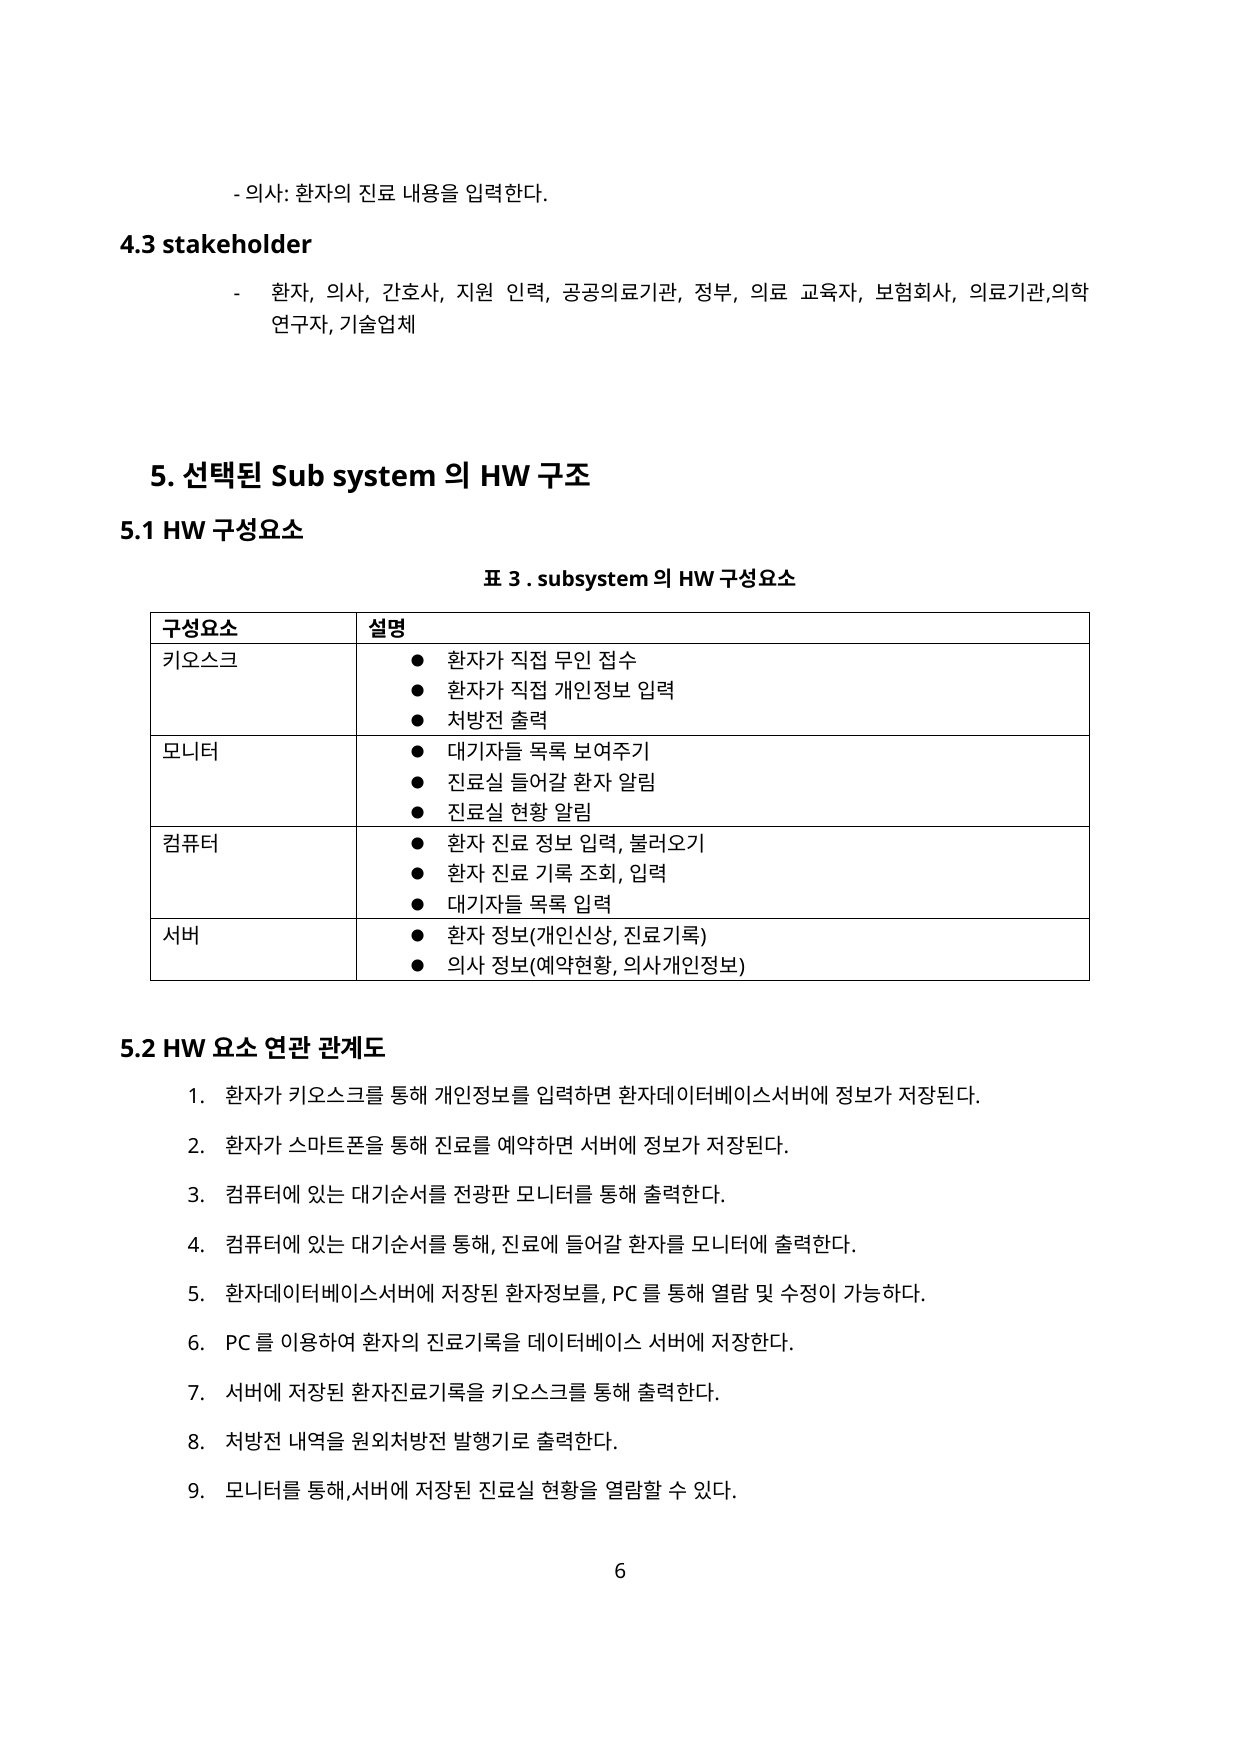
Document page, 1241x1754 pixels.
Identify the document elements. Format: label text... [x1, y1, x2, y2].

table_header 설명 [357, 613, 1089, 643]
text - 의사: 환자의 진료 내용을 입력한다. [150, 177, 1090, 207]
table_cell 환자 정보(개인신상, 진료기록) 의사 정보(예약현황, 의사개인정보) [357, 919, 1089, 980]
list 환자데이터베이스서버에 저장된 환자정보를, PC를 통해 열람 및 수정이 가능하다. [187, 1277, 1090, 1307]
text 표 3 . subsystem의 HW 구성요소 [400, 562, 1090, 593]
text stakeholder [120, 227, 1069, 261]
list 환자가 스마트폰을 통해 진료를 예약하면 서버에 정보가 저장된다. [187, 1129, 1090, 1159]
table_header 구성요소 [151, 613, 356, 643]
list 처방전 내역을 원외처방전 발행기로 출력한다. [187, 1425, 1090, 1456]
text HW 구성요소 [120, 511, 1069, 547]
table_cell 환자가 직접 무인 접수 환자가 직접 개인정보 입력 처방전 출력 [357, 644, 1089, 734]
list 환자가 키오스크를 통해 개인정보를 입력하면 환자데이터베이스서버에 정보가 저장된다. [187, 1080, 1090, 1110]
list 모니터를 통해,서버에 저장된 진료실 현황을 열람할 수 있다. [187, 1475, 1090, 1505]
table_cell 컴퓨터 [151, 827, 356, 918]
list 컴퓨터에 있는 대기순서를 전광판 모니터를 통해 출력한다. [187, 1178, 1090, 1209]
table_cell 환자 진료 정보 입력, 불러오기 환자 진료 기록 조회, 입력 대기자들 목록 입력 [357, 827, 1089, 918]
text HW 요소 연관 관계도 [120, 1028, 1069, 1064]
list PC를 이용하여 환자의 진료기록을 데이터베이스 서버에 저장한다. [187, 1327, 1090, 1357]
table_cell 서버 [151, 919, 356, 980]
list 환자, 의사, 간호사, 지원 인력, 공공의료기관, 정부, 의료 교육자, 보험회사, 의료기관,의학 연구자, 기술업체 [233, 276, 1090, 339]
table_cell 키오스크 [151, 644, 356, 734]
list 컴퓨터에 있는 대기순서를 통해, 진료에 들어갈 환자를 모니터에 출력한다. [187, 1228, 1090, 1258]
table_cell 대기자들 목록 보여주기 진료실 들어갈 환자 알림 진료실 현황 알림 [357, 736, 1089, 826]
text 선택된 Sub system 의 HW 구조 [150, 452, 1069, 495]
table_cell 모니터 [151, 736, 356, 826]
list 서버에 저장된 환자진료기록을 키오스크를 통해 출력한다. [187, 1376, 1090, 1406]
